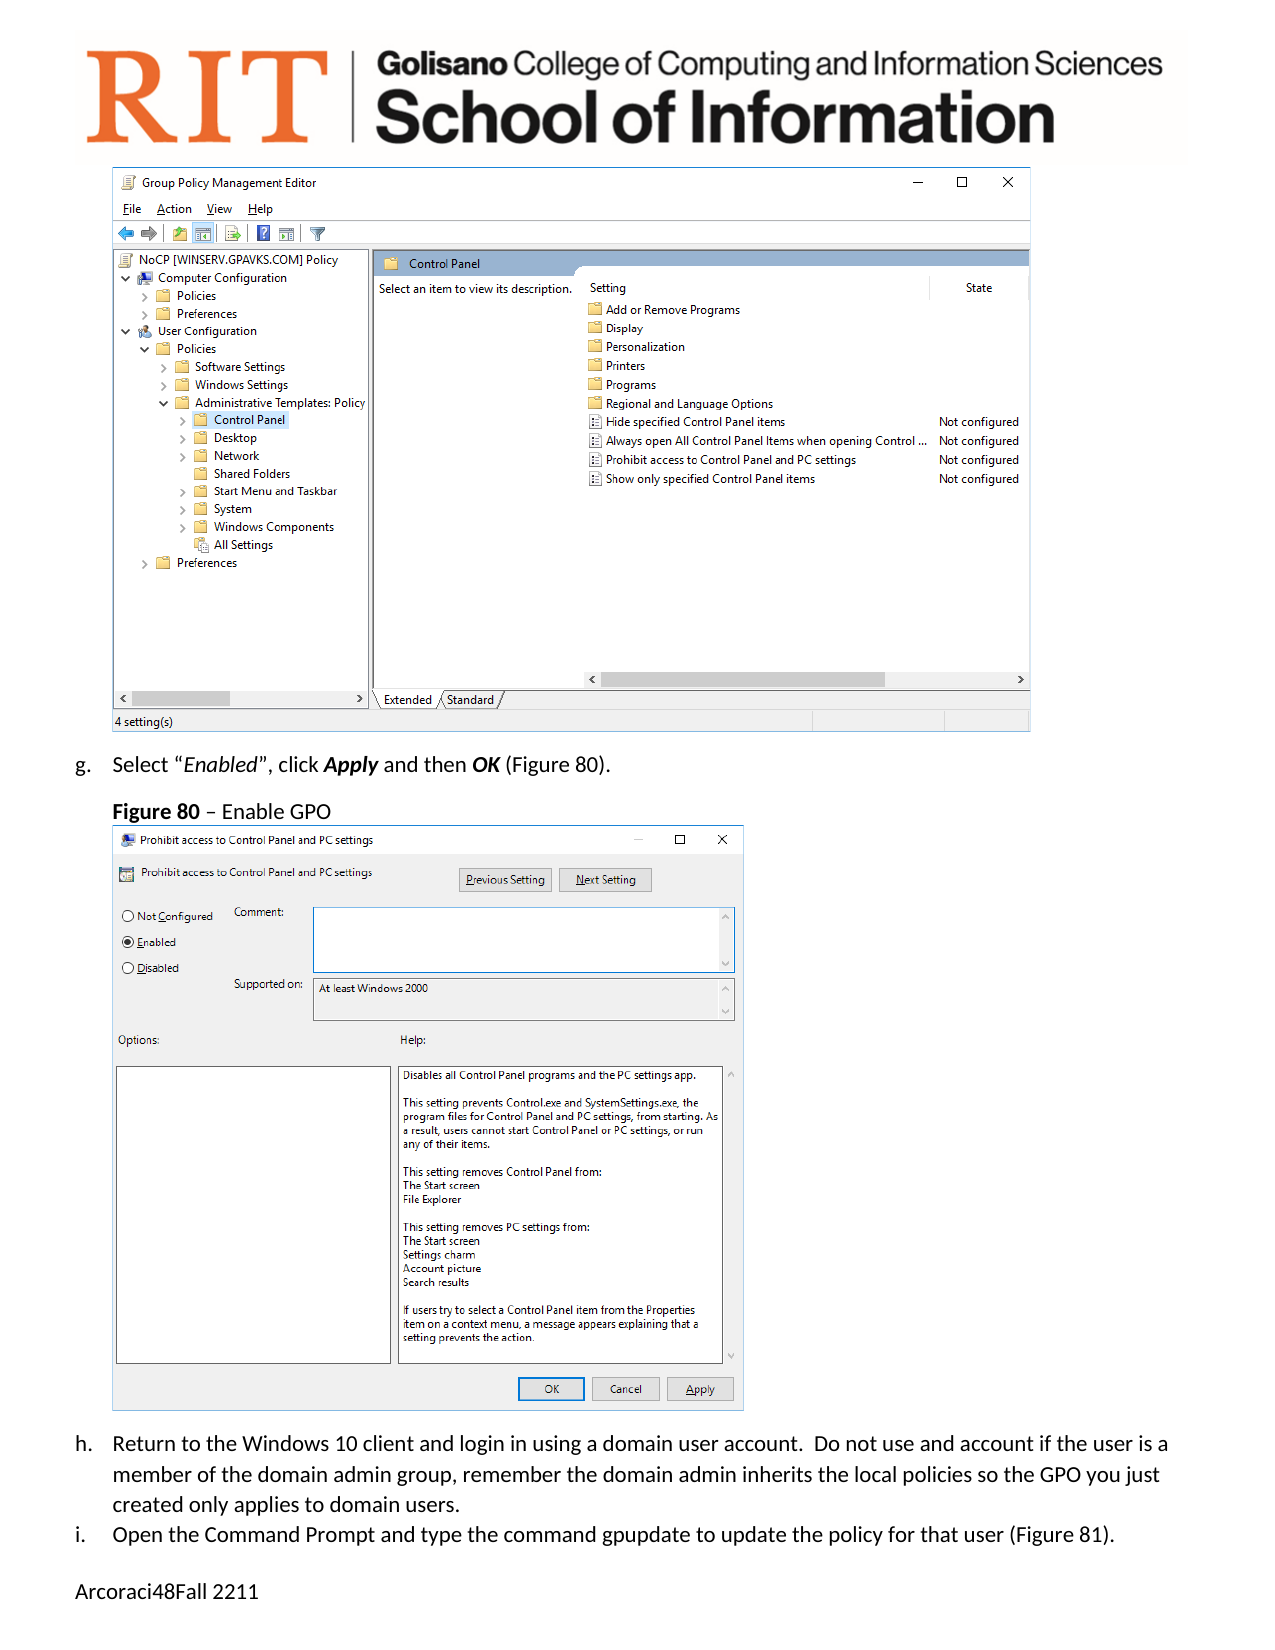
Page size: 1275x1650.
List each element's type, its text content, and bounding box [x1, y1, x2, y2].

list Select “Enabled”, click Apply and then OK (Figure 80). [75, 751, 1200, 779]
list Open the Command Prompt and type the command gpupdate to update the policy for that user (Figure 81). [75, 1520, 1200, 1548]
picture [75, 30, 1189, 165]
text Figure 80 – Enable GPO [112, 797, 1200, 826]
picture [112, 825, 744, 1411]
picture [112, 167, 1031, 732]
list Return to the Windows 10 client and login in using a domain user account. Do not use and account if the user is a member of the domain admin group, remember the domain admin inherits the local policies so the GPO you just created only applies to domain users. [75, 1429, 1200, 1518]
